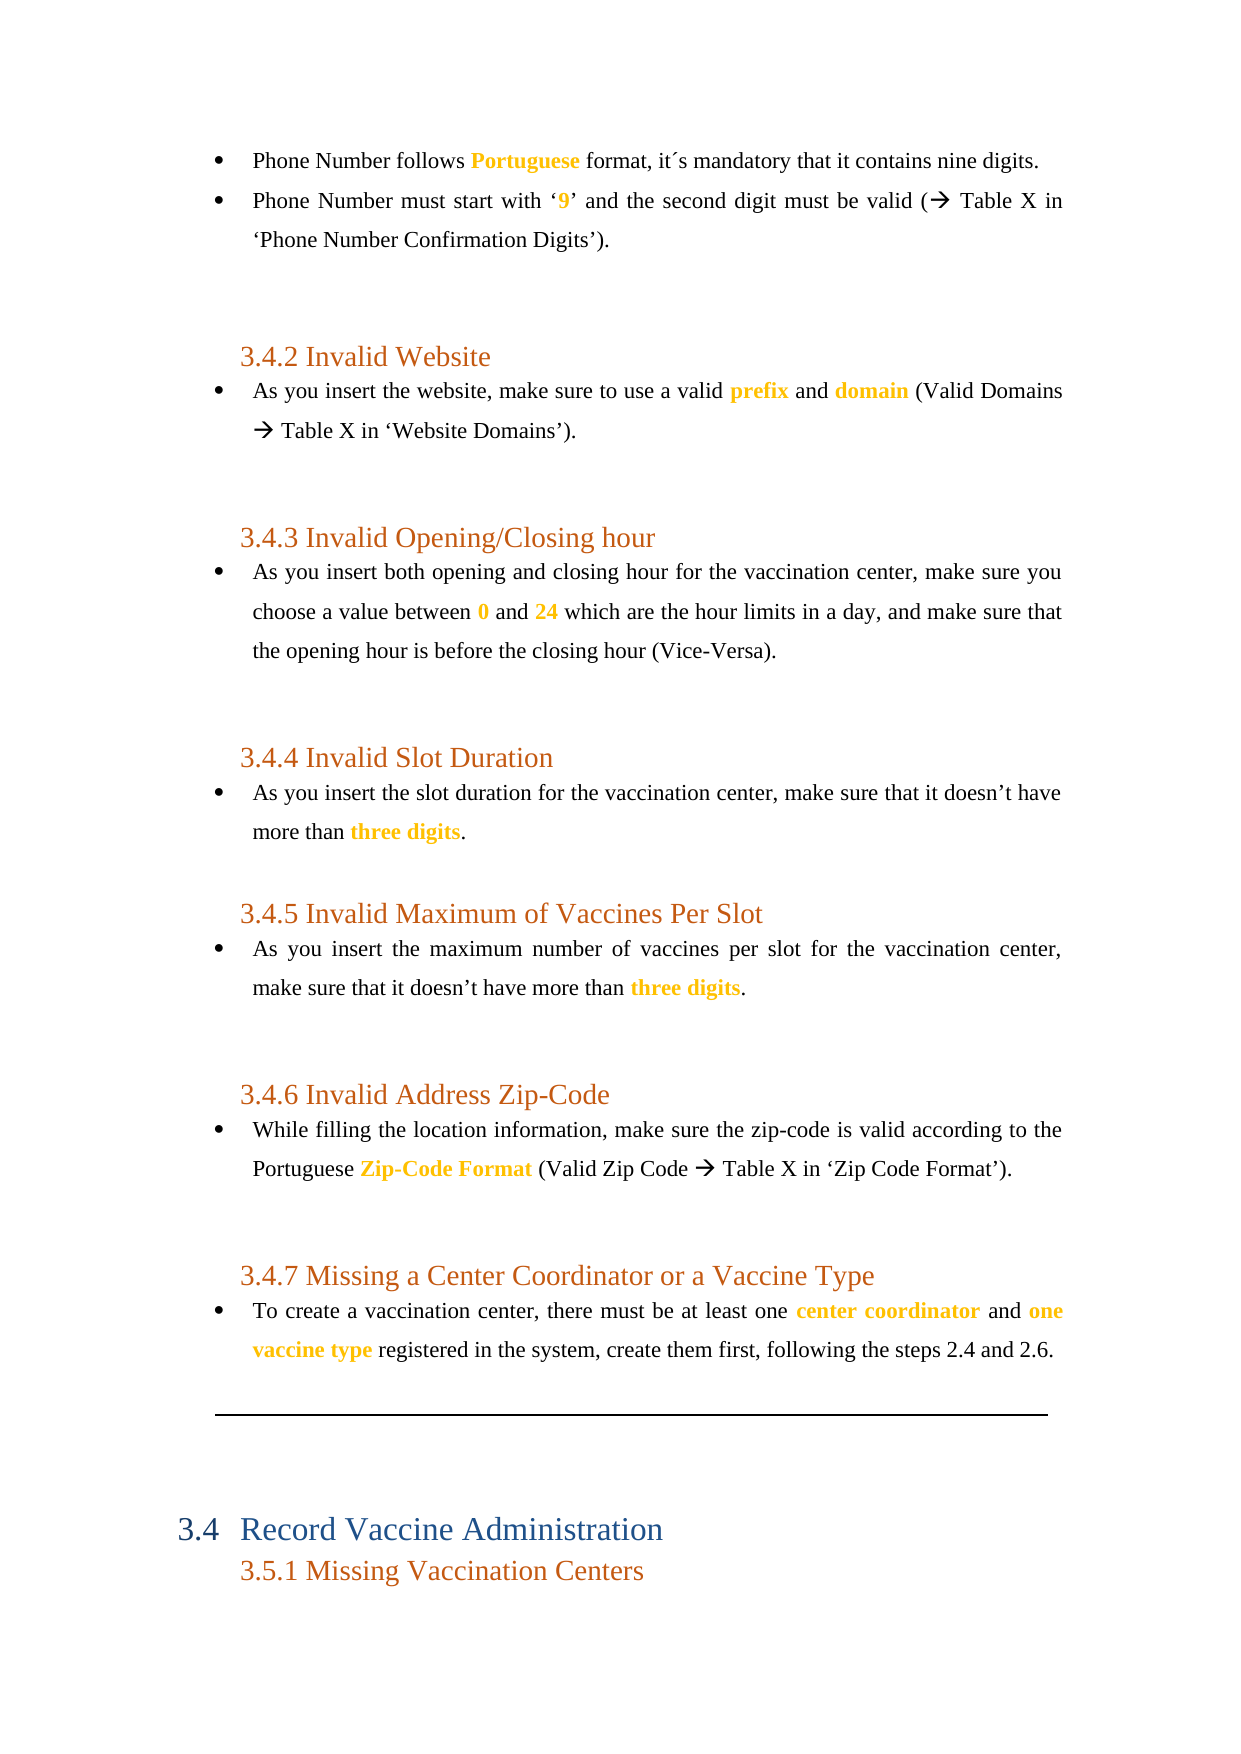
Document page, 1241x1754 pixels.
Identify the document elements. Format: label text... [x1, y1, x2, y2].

list 3.4.4 Invalid Slot Duration [240, 740, 1063, 774]
list As you insert the slot duration for the vaccination center, make sure that it doesn’t have more than three digits. [215, 779, 1063, 845]
list Record Vaccine Administration [177, 1509, 1063, 1547]
list To create a vaccination center, there must be at least one center coordinator and one vaccine type registered in the system, create them first, following the steps 2.4 and 2.6. [215, 1297, 1063, 1363]
list As you insert the maximum number of vaccines per slot for the vaccination center, make sure that it doesn’t have more than three digits. [215, 935, 1063, 1001]
list 3.4.2 Invalid Website [240, 339, 1063, 372]
list 3.4.5 Invalid Maximum of Vaccines Per Slot [240, 896, 1063, 930]
list As you insert both opening and closing hour for the vaccination center, make sure you choose a value between 0 and 24 which are the hour limits in a day, and make sure that the opening hour is before the closing hour (Vice-Versa). [215, 558, 1063, 664]
list While filling the location information, make sure the zip-code is valid according to the Portuguese Zip-Code Format (Valid Zip Code Table X in ‘Zip Code Format’). [215, 1116, 1063, 1182]
list Phone Number must start with ‘9’ and the second digit must be valid ( Table X in ‘Phone Number Confirmation Digits’). [215, 187, 1063, 253]
list 3.5.1 Missing Vaccination Centers [240, 1553, 1063, 1586]
list 3.4.7 Missing a Center Coordinator or a Vaccine Type [240, 1258, 1063, 1292]
list Phone Number follows Portuguese format, it´s mandatory that it contains nine digits. [215, 148, 1063, 174]
list 3.4.3 Invalid Opening/Closing hour [240, 520, 1063, 553]
list As you insert the website, make sure to use a valid prefix and domain (Valid Domains Table X in ‘Website Domains’). [215, 377, 1063, 443]
list 3.4.6 Invalid Address Zip-Code [240, 1077, 1063, 1111]
